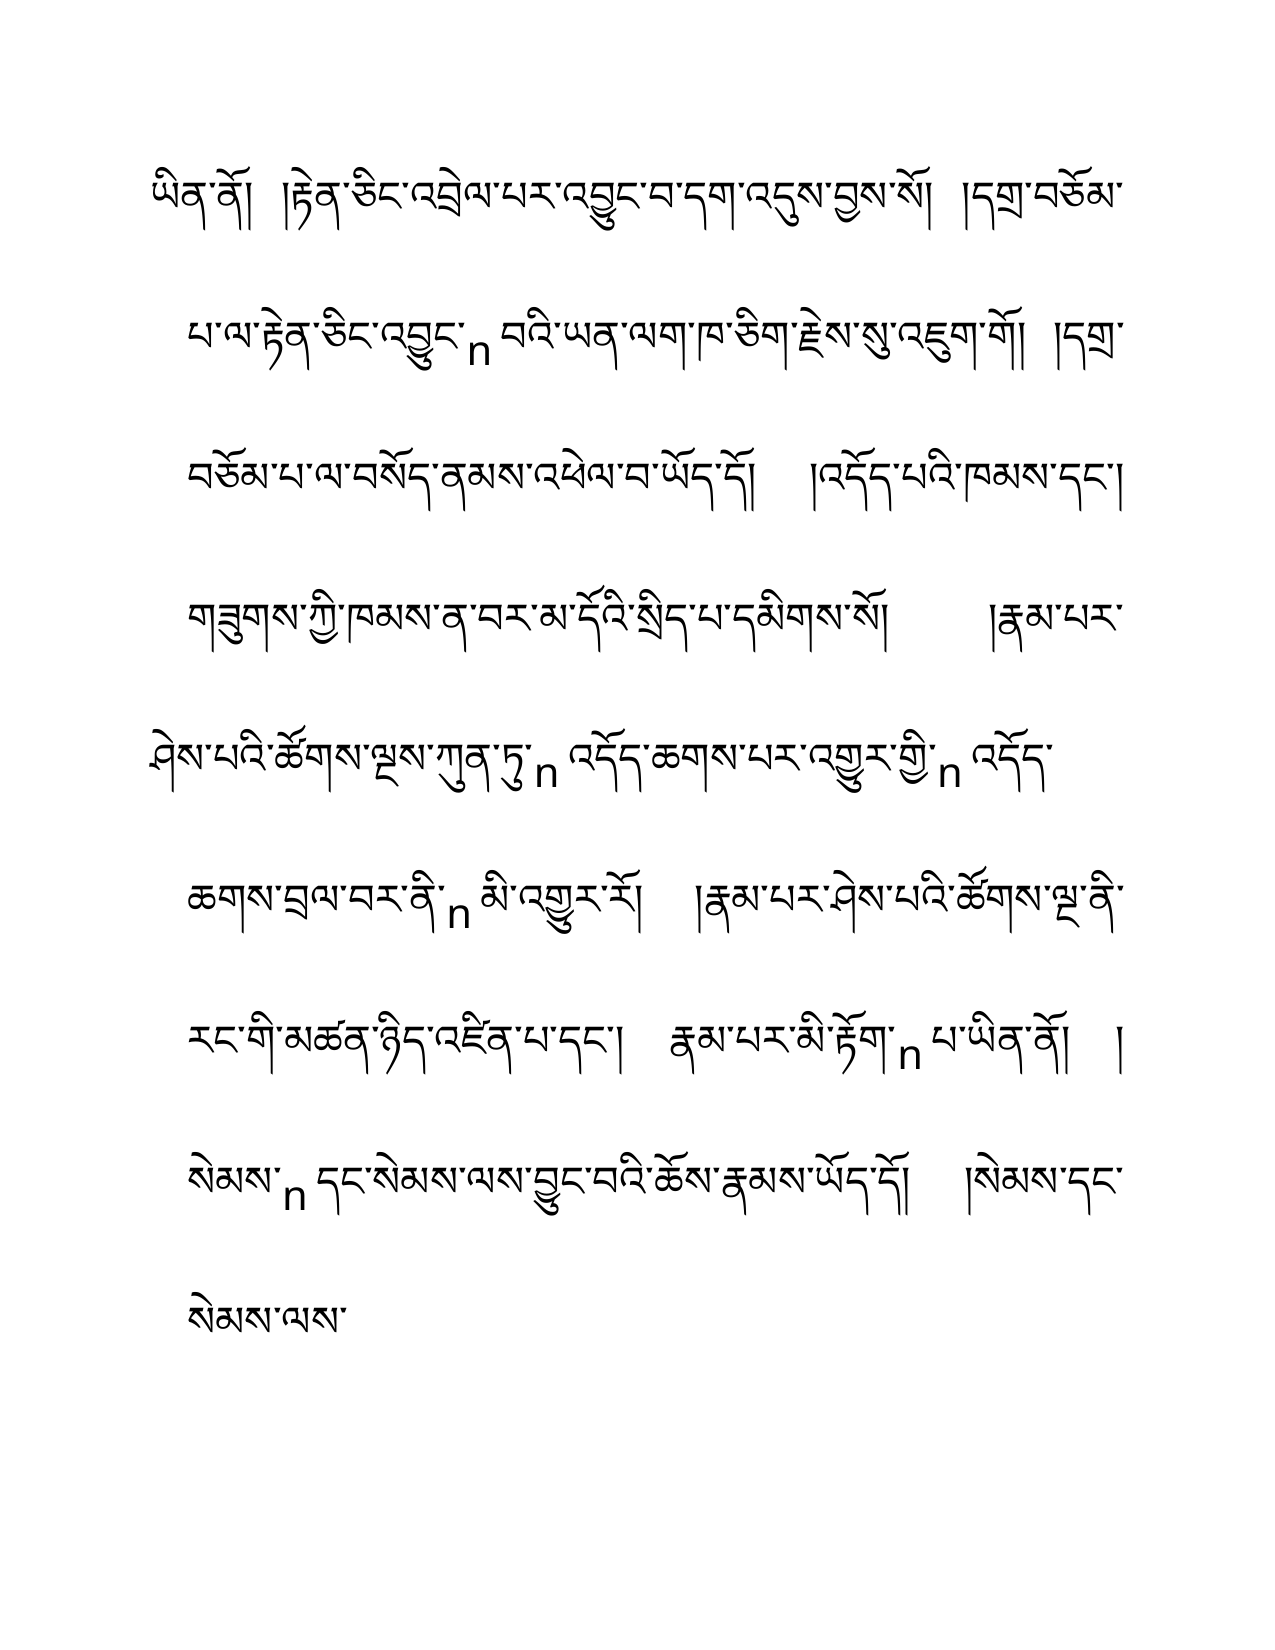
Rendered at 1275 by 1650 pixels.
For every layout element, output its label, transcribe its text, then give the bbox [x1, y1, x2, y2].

text ཤེས་པའི་ཚོགས་ལྔས་ཀུན་ཏུ་nའདོད་ཆགས་པར་འགྱུར་གྱི་nའདོད་ཆགས་བྲལ་བར་ནི་nམི་འགྱུར་རོ། །རྣམ་པར་ཤེས་པའི་ཚོགས་ལྔ་ནི་རང་གི་མཚན་ཉིད་འཛིན་པ་དང༌། རྣམ་པར་མི་རྟོག་nཔ་ཡིན་ནོ། །སེམས་nདང་སེམས་ལས་བྱུང་བའི་ཆོས་རྣམས་ཡོད་དོ། །སེམས་དང་སེམས་ལས་ [150, 713, 1125, 1393]
text ཡིན་ནོ། །རྟེན་ཅིང་འབྲེལ་པར་འབྱུང་བ་དག་འདུས་བྱས་སོ། །དགྲ་བཅོམ་པ་ལ་རྟེན་ཅིང་འབྱུང་nབའི་ཡན་ལག་ཁ་ཅིག་རྗེས་སུ་འཇུག་གོ། །དགྲ་བཅོམ་པ་ལ་བསོད་ནམས་འཕེལ་བ་ཡོད་དོ། །འདོད་པའི་ཁམས་དང༌། གཟུགས་ཀྱི་ཁམས་ན་བར་མ་དོའི་སྲིད་པ་དམིགས་སོ། །རྣམ་པར་ [150, 150, 1125, 689]
